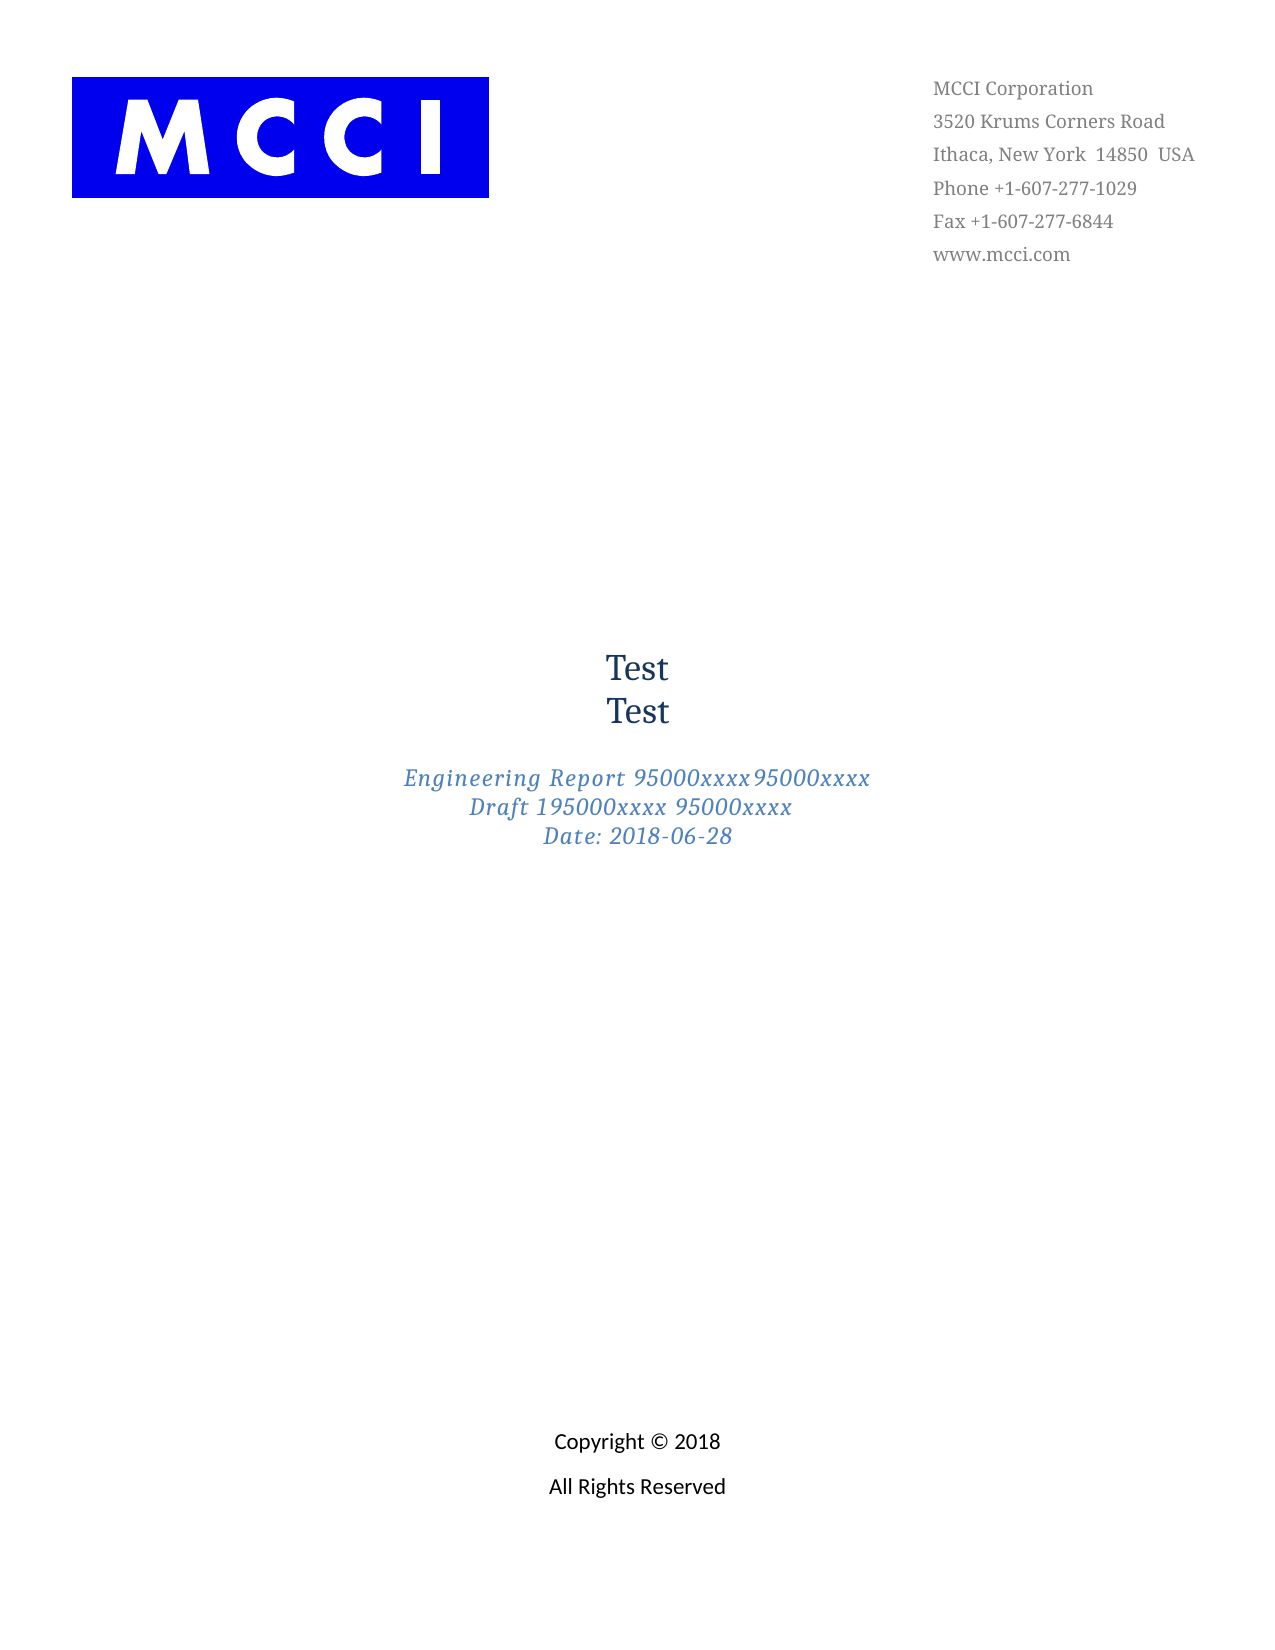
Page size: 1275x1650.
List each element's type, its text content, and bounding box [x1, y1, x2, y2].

subtitle Date: 2018-06-28 [150, 822, 1125, 851]
title Test [150, 647, 1125, 733]
subtitle Draft 195000xxxx Draft 1Draft 1 [150, 793, 1125, 822]
subtitle Engineering Report 95000xxxx [150, 764, 1125, 793]
